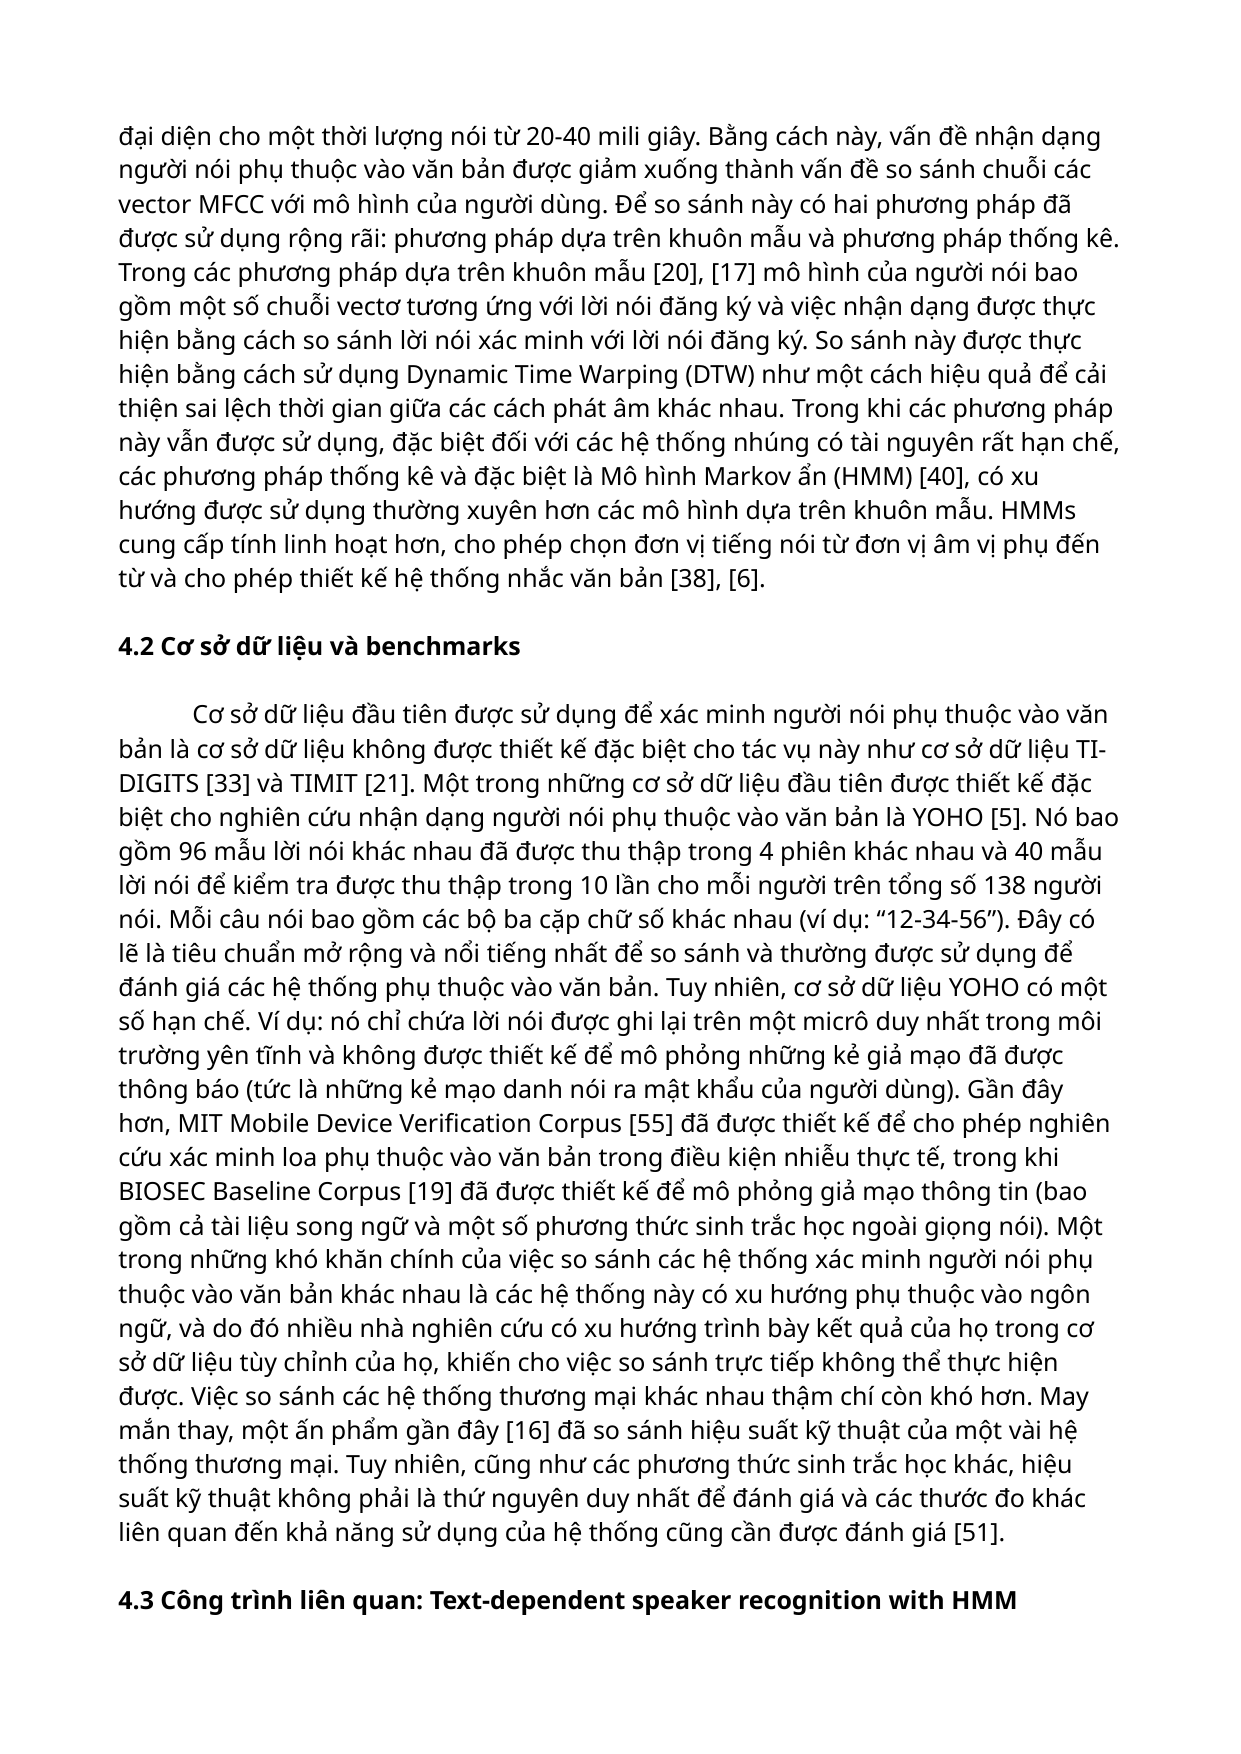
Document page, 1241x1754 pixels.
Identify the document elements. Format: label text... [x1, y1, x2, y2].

text 4.3 Công trình liên quan: Text-dependent speaker recognition with HMM [118, 1583, 1122, 1617]
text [118, 118, 1122, 595]
text Cơ sở dữ liệu đầu tiên được sử dụng để xác minh người nói phụ thuộc vào văn bản là cơ sở dữ liệu không được thiết kế đặc biệt cho tác vụ này như cơ sở dữ liệu TI-DIGITS [33] và TIMIT [21]. Một trong những cơ sở dữ liệu đầu tiên được thiết kế đặc biệt cho nghiên cứu nhận dạng người nói phụ thuộc vào văn bản là YOHO [5]. Nó bao gồm 96 mẫu lời nói khác nhau đã được thu thập trong 4 phiên khác nhau và 40 mẫu lời nói để kiểm tra được thu thập trong 10 lần cho mỗi người trên tổng số 138 người nói. Mỗi câu nói bao gồm các bộ ba cặp chữ số khác nhau (ví dụ: “12-34-56”). Đây có lẽ là tiêu chuẩn mở rộng và nổi tiếng nhất để so sánh và thường được sử dụng để đánh giá các hệ thống phụ thuộc vào văn bản. Tuy nhiên, cơ sở dữ liệu YOHO có một số hạn chế. Ví dụ: nó chỉ chứa lời nói được ghi lại trên một micrô duy nhất trong môi trường yên tĩnh và không được thiết kế để mô phỏng những kẻ giả mạo đã được thông báo (tức là những kẻ mạo danh nói ra mật khẩu của người dùng). Gần đây hơn, MIT Mobile Device Verification Corpus [55] đã được thiết kế để cho phép nghiên cứu xác minh loa phụ thuộc vào văn bản trong điều kiện nhiễu thực tế, trong khi BIOSEC Baseline Corpus [19] đã được thiết kế để mô phỏng giả mạo thông tin (bao gồm cả tài liệu song ngữ và một số phương thức sinh trắc học ngoài giọng nói). Một trong những khó khăn chính của việc so sánh các hệ thống xác minh người nói phụ thuộc vào văn bản khác nhau là các hệ thống này có xu hướng phụ thuộc vào ngôn ngữ, và do đó nhiều nhà nghiên cứu có xu hướng trình bày kết quả của họ trong cơ sở dữ liệu tùy chỉnh của họ, khiến cho việc so sánh trực tiếp không thể thực hiện được. Việc so sánh các hệ thống thương mại khác nhau thậm chí còn khó hơn. May mắn thay, một ấn phẩm gần đây [16] đã so sánh hiệu suất kỹ thuật của một vài hệ thống thương mại. Tuy nhiên, cũng như các phương thức sinh trắc học khác, hiệu suất kỹ thuật không phải là thứ nguyên duy nhất để đánh giá và các thước đo khác liên quan đến khả năng sử dụng của hệ thống cũng cần được đánh giá [51]. [118, 697, 1122, 1549]
text 4.2 Cơ sở dữ liệu và benchmarks [118, 629, 1122, 663]
